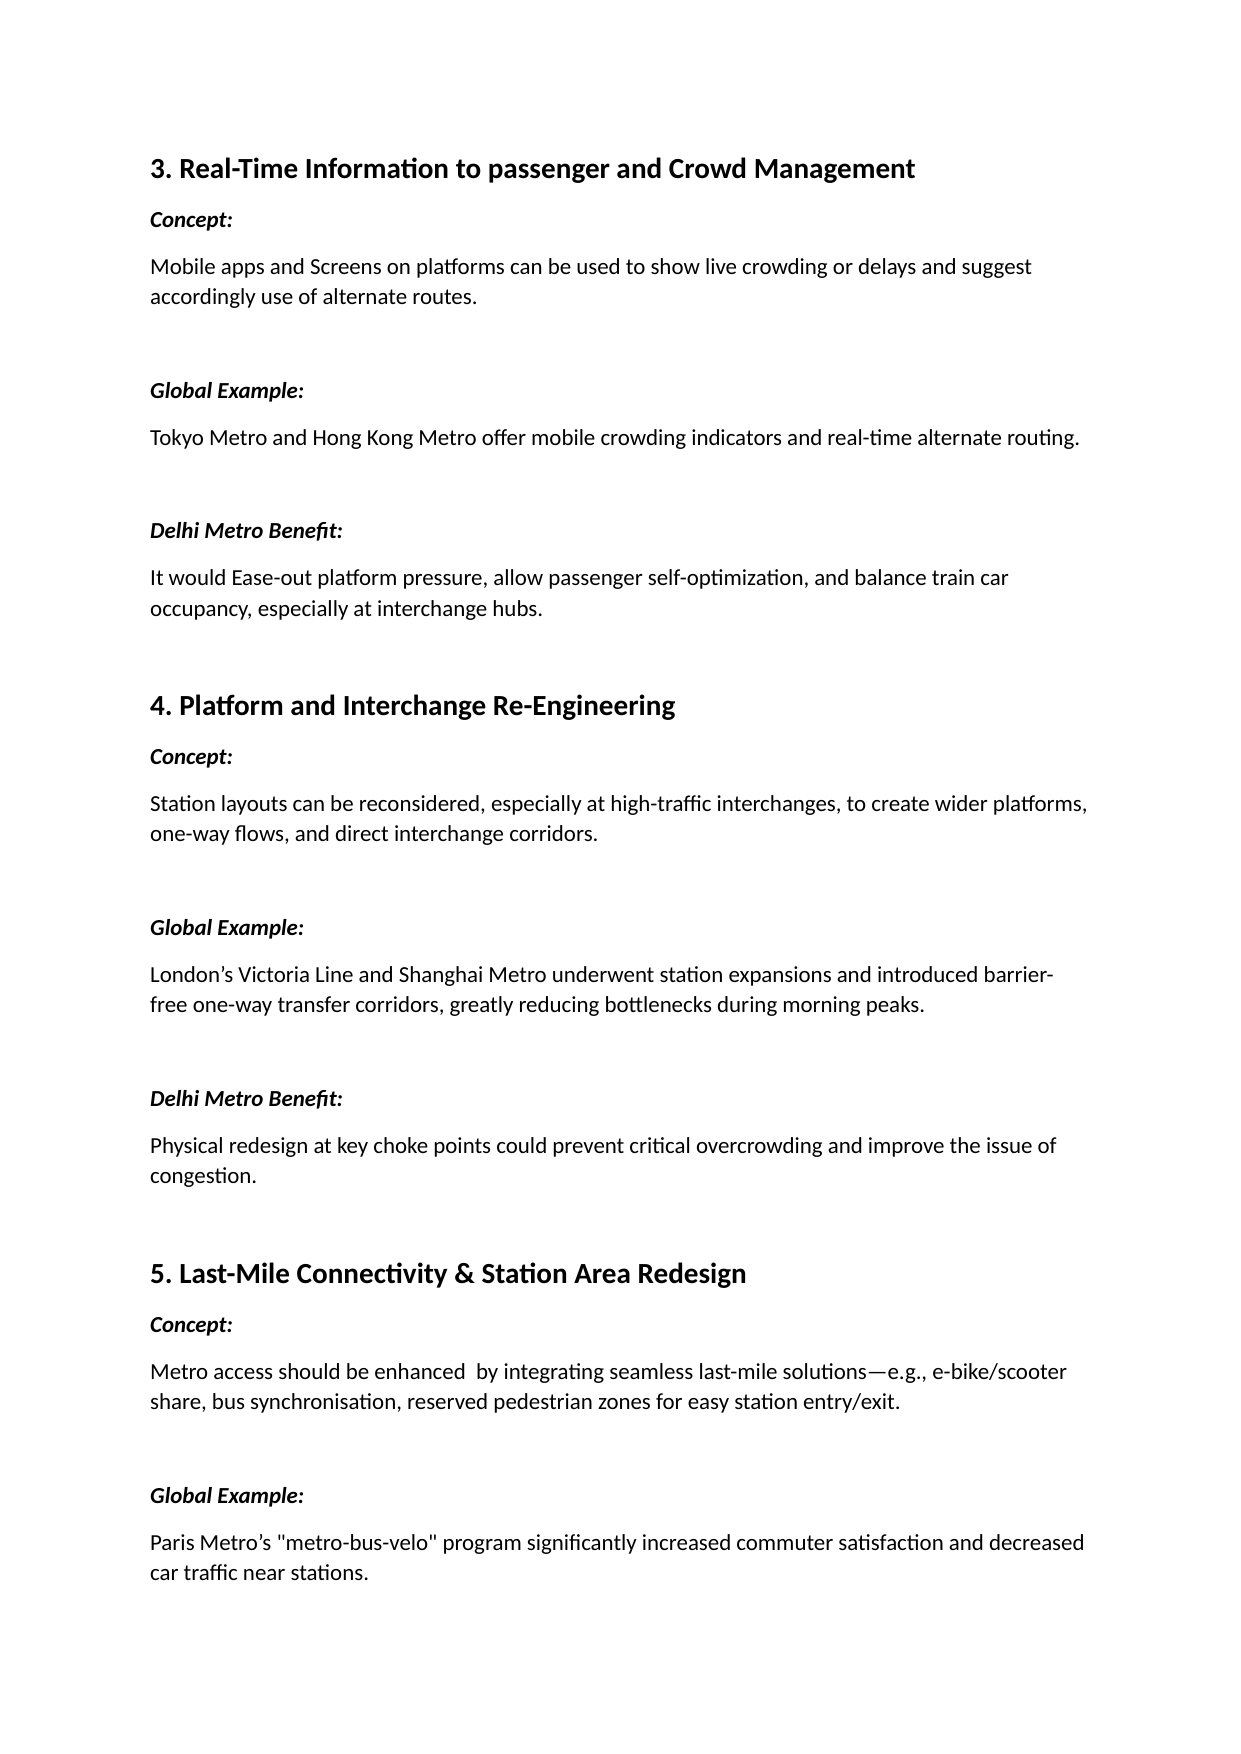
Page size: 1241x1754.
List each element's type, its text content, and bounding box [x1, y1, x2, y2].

text Global Example: [150, 376, 1090, 404]
text Global Example: [150, 1481, 1090, 1509]
text Paris Metro’s "metro-bus-velo" program significantly increased commuter satisfaction and decreased car traffic near stations. [150, 1528, 1090, 1586]
text It would Ease-out platform pressure, allow passenger self-optimization, and balance train car occupancy, especially at interchange hubs. [150, 563, 1090, 622]
text Global Example: [150, 913, 1090, 941]
text Delhi Metro Benefit: [150, 1084, 1090, 1112]
text Station layouts can be reconsidered, especially at high-traffic interchanges, to create wider platforms, one-way flows, and direct interchange corridors. [150, 789, 1090, 848]
text 3. Real-Time Information to passenger and Crowd Management [150, 150, 1090, 186]
text Concept: [150, 1310, 1090, 1338]
text 5. Last-Mile Connectivity & Station Area Redesign [150, 1255, 1090, 1291]
text Metro access should be enhanced by integrating seamless last-mile solutions—e.g., e-bike/scooter share, bus synchronisation, reserved pedestrian zones for easy station entry/exit. [150, 1357, 1090, 1415]
text Physical redesign at key choke points could prevent critical overcrowding and improve the issue of congestion. [150, 1131, 1090, 1189]
text Tokyo Metro and Hong Kong Metro offer mobile crowding indicators and real-time alternate routing. [150, 423, 1090, 451]
text Concept: [150, 742, 1090, 771]
text London’s Victoria Line and Shanghai Metro underwent station expansions and introduced barrier-free one-way transfer corridors, greatly reducing bottlenecks during morning peaks. [150, 960, 1090, 1018]
text Mobile apps and Screens on platforms can be used to show live crowding or delays and suggest accordingly use of alternate routes. [150, 252, 1090, 310]
text Delhi Metro Benefit: [150, 517, 1090, 544]
text Concept: [150, 205, 1090, 233]
text 4. Platform and Interchange Re-Engineering [150, 687, 1090, 723]
